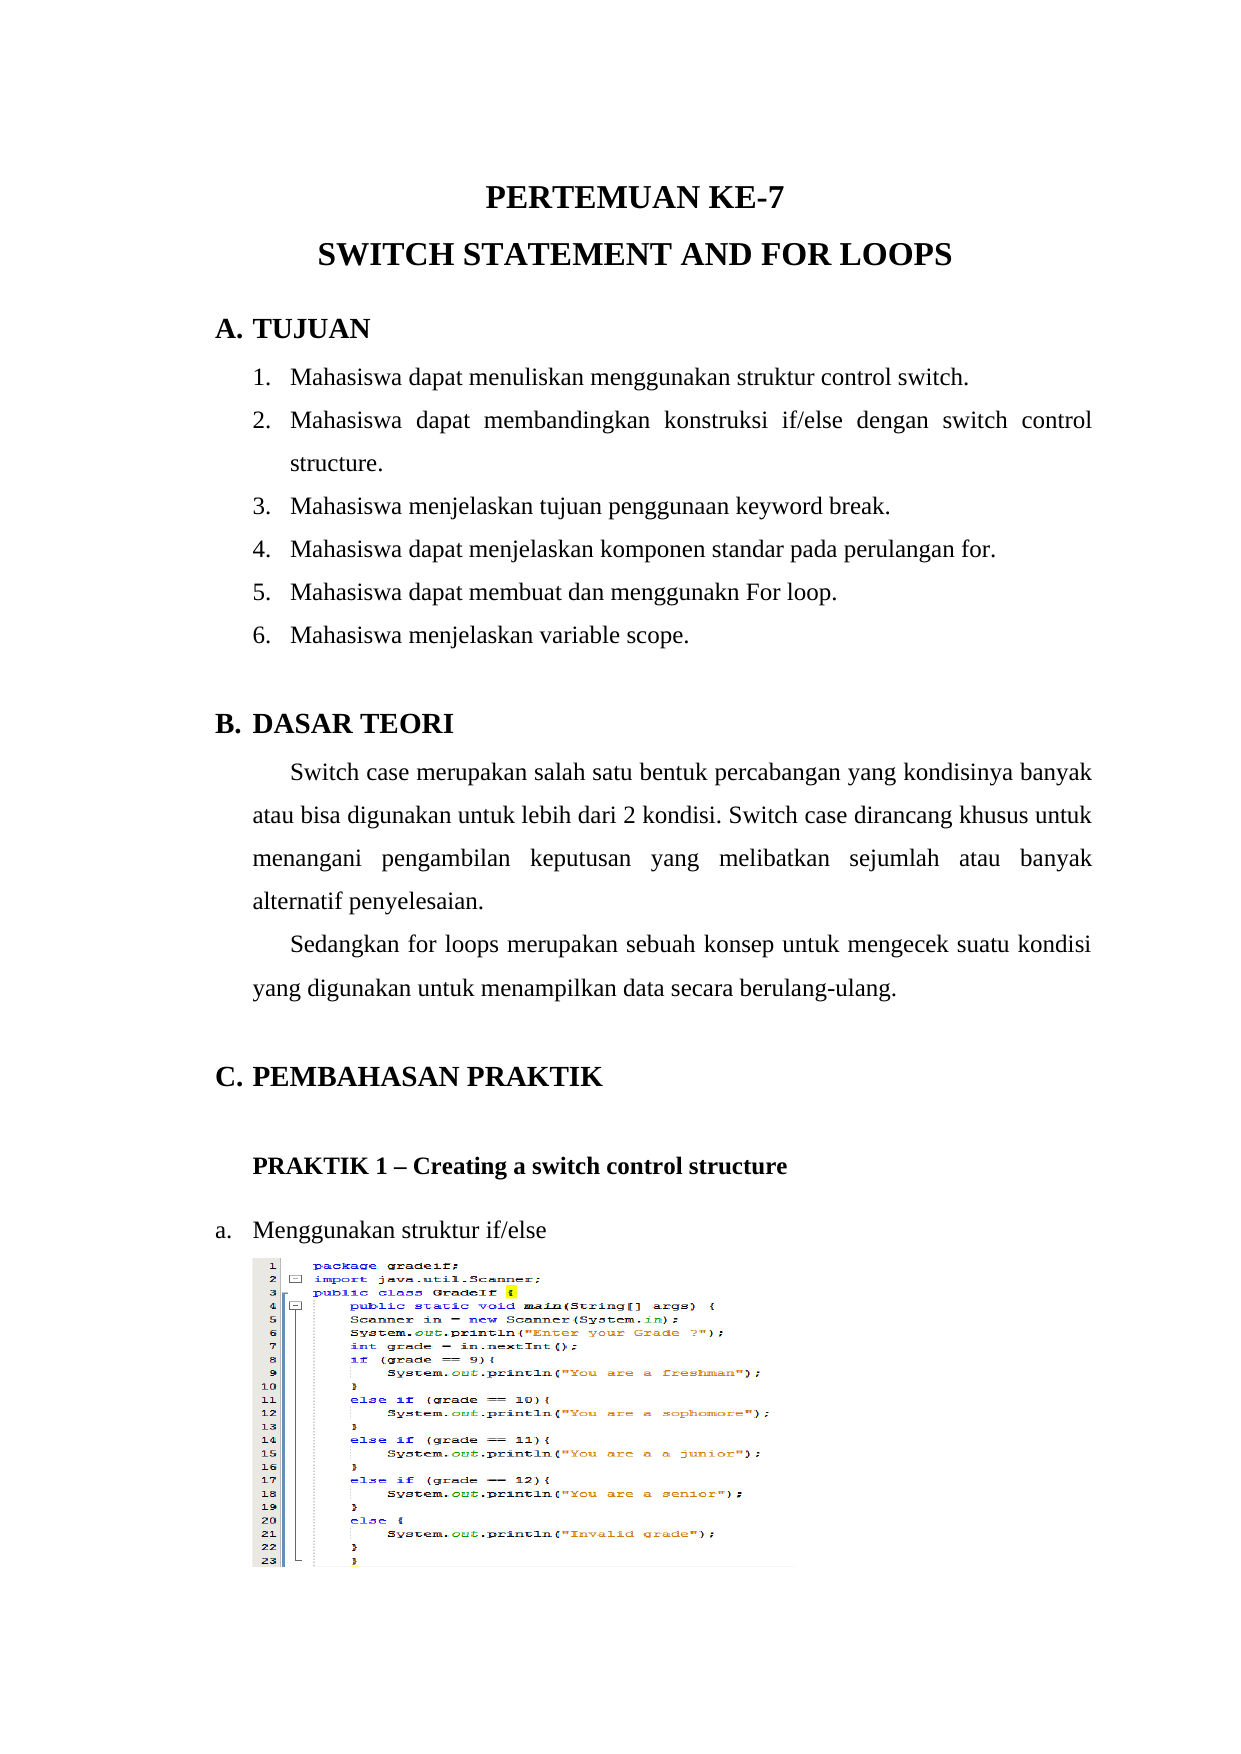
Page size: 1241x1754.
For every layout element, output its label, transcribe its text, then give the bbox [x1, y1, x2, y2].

list Mahasiswa menjelaskan variable scope. [252, 620, 1092, 649]
list Mahasiswa menjelaskan tujuan penggunaan keyword break. [252, 491, 1092, 520]
list DASAR TEORI [215, 707, 1092, 740]
text PRAKTIK 1 – Creating a switch control structure [177, 1151, 1092, 1180]
text PERTEMUAN KE-7 [177, 177, 1092, 216]
list TUJUAN [215, 311, 1092, 345]
list Mahasiswa dapat menuliskan menggunakan struktur control switch. [252, 362, 1092, 390]
list Mahasiswa dapat menjelaskan komponen standar pada perulangan for. [252, 534, 1092, 563]
picture [252, 1258, 795, 1567]
list PEMBAHASAN PRAKTIK [215, 1059, 1092, 1092]
list Menggunakan struktur if/else [215, 1215, 1092, 1244]
text SWITCH STATEMENT AND FOR LOOPS [177, 235, 1092, 273]
text Switch case merupakan salah satu bentuk percabangan yang kondisinya banyak atau bisa digunakan untuk lebih dari 2 kondisi. Switch case dirancang khusus untuk menangani pengambilan keputusan yang melibatkan sejumlah atau banyak alternatif penyelesaian. [252, 757, 1092, 915]
text Sedangkan for loops merupakan sebuah konsep untuk mengecek suatu kondisi yang digunakan untuk menampilkan data secara berulang-ulang. [252, 929, 1092, 1001]
list Mahasiswa dapat membuat dan menggunakn For loop. [252, 577, 1092, 606]
list Mahasiswa dapat membandingkan konstruksi if/else dengan switch control structure. [252, 405, 1092, 477]
